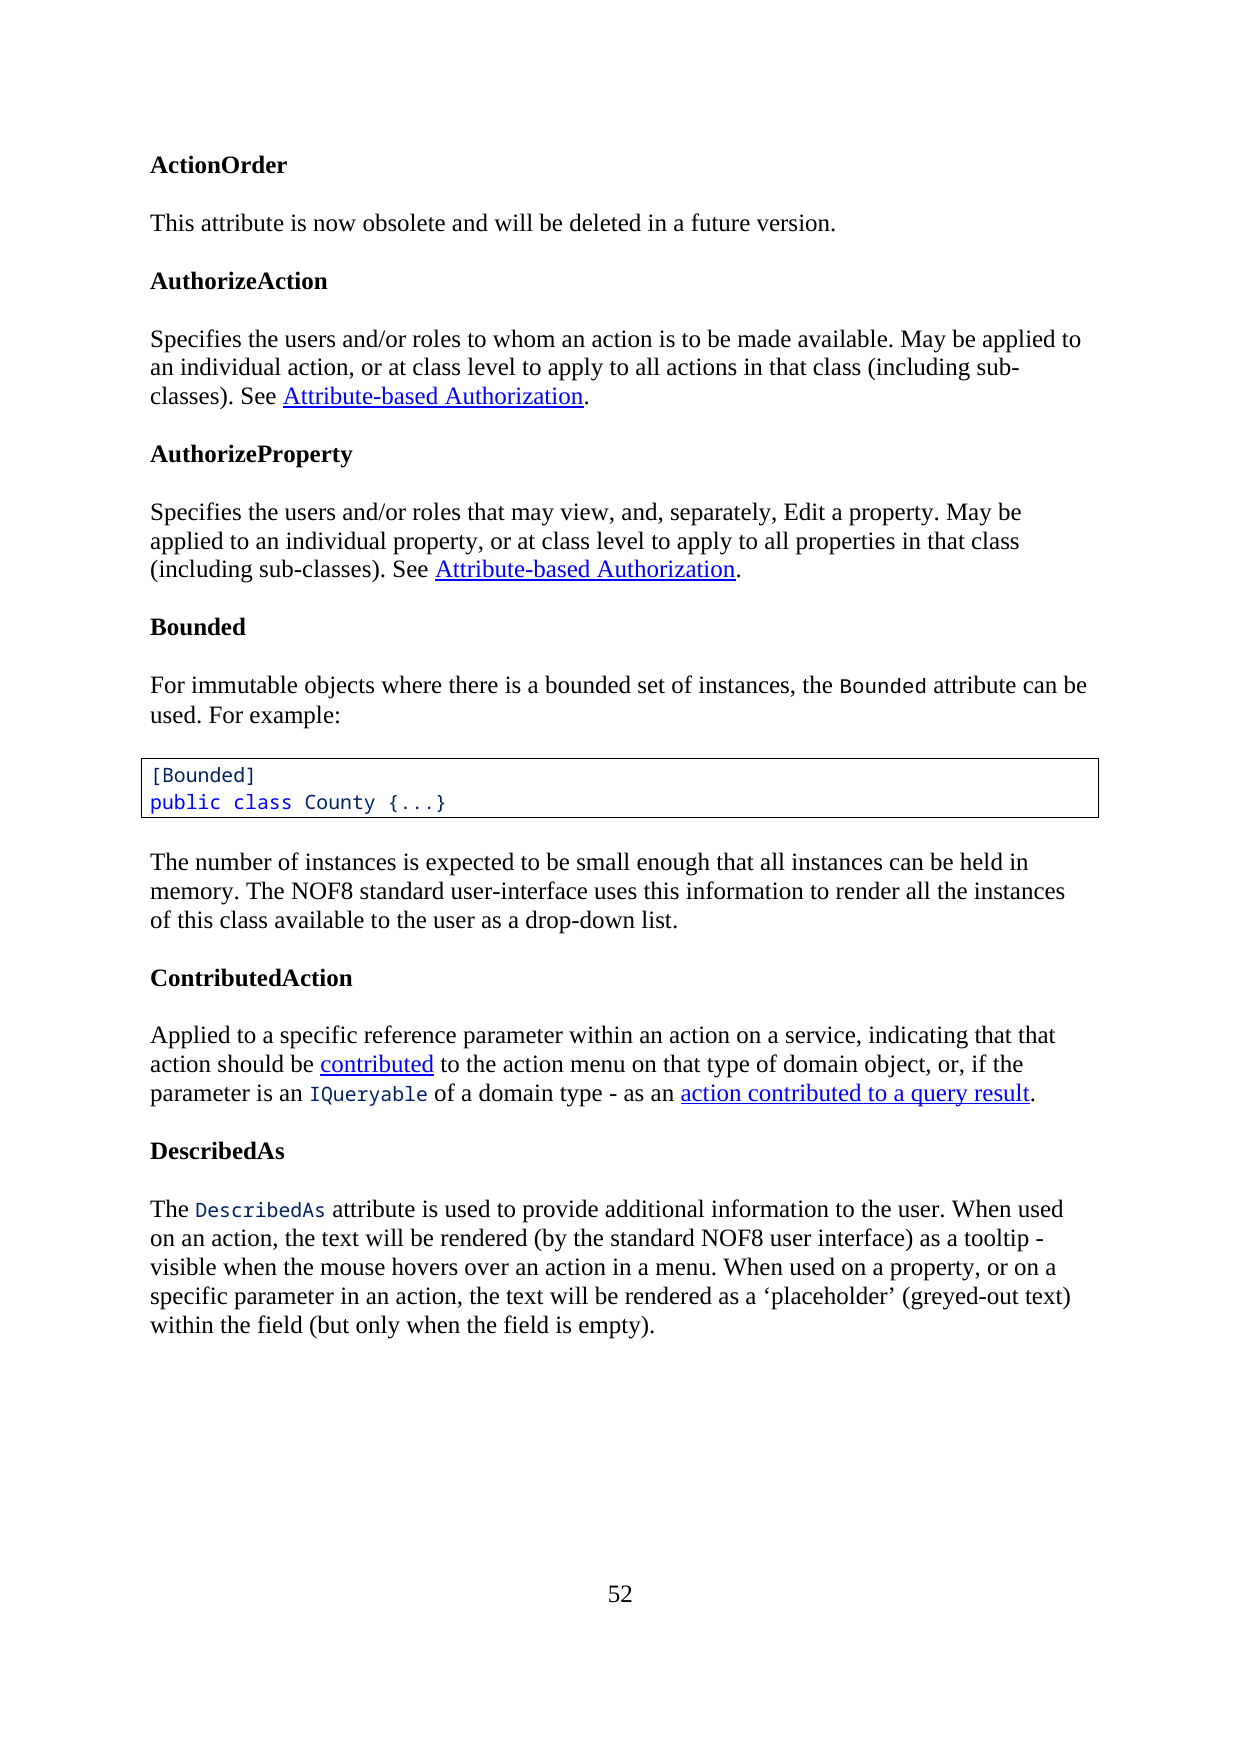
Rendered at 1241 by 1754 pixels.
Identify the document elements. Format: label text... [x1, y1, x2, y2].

text The DescribedAs attribute is used to provide additional information to the user. When used on an action, the text will be rendered (by the standard NOF8 user interface) as a tooltip - visible when the mouse hovers over an action in a menu. When used on a property, or on a specific parameter in an action, the text will be rendered as a ‘placeholder’ (greyed-out text) within the field (but only when the field is empty). [150, 1194, 1090, 1338]
text Specifies the users and/or roles that may view, and, separately, Edit a property. May be applied to an individual property, or at class level to apply to all properties in that class (including sub-classes). See Attribute-based Authorization. [150, 497, 1090, 583]
text public class County {...} [142, 785, 1098, 817]
subtitle AuthorizeProperty [150, 439, 1090, 468]
text The number of instances is expected to be small enough that all instances can be held in memory. The NOF8 standard user-interface uses this information to render all the instances of this class available to the user as a drop-down list. [150, 847, 1090, 933]
text [Bounded] [142, 759, 1098, 785]
text For immutable objects where there is a bounded set of instances, the Bounded attribute can be used. For example: [150, 670, 1090, 729]
subtitle AuthorizeAction [150, 266, 1090, 294]
subtitle Bounded [150, 612, 1090, 641]
text This attribute is now obsolete and will be deleted in a future version. [150, 208, 1090, 237]
subtitle DescribedAs [150, 1136, 1090, 1165]
text Applied to a specific reference parameter within an action on a service, indicating that that action should be contributed to the action menu on that type of domain object, or, if the parameter is an IQueryable of a domain type - as an action contributed to a query result. [150, 1021, 1090, 1107]
subtitle ActionOrder [150, 150, 1090, 179]
subtitle ContributedAction [150, 963, 1090, 991]
text Specifies the users and/or roles to whom an action is to be made available. May be applied to an individual action, or at class level to apply to all actions in that class (including sub-classes). See Attribute-based Authorization. [150, 324, 1090, 410]
